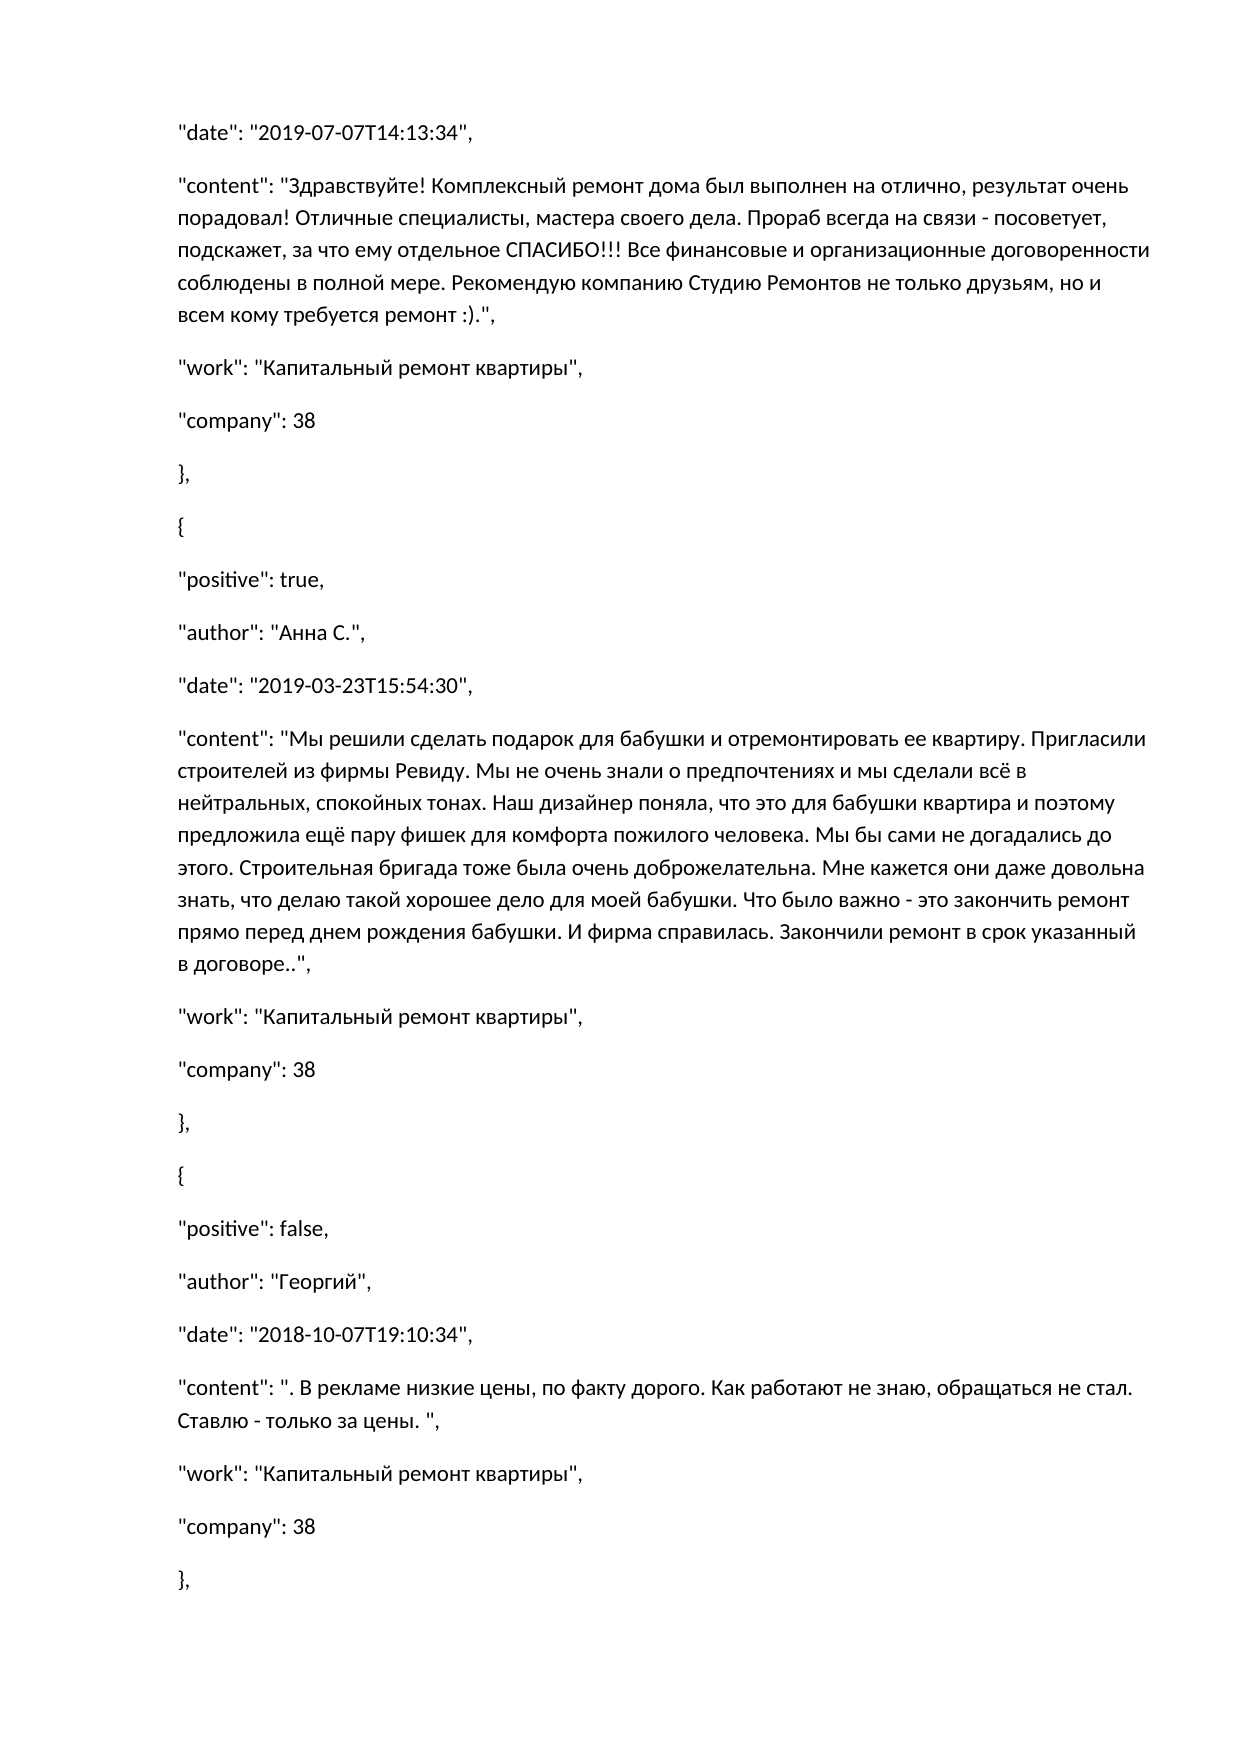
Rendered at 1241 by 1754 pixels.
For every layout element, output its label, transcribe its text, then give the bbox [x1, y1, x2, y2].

text "company": 38 [177, 406, 1152, 434]
text "content": "Здравствуйте! Комплексный ремонт дома был выполнен на отлично, результат очень порадовал! Отличные специалисты, мастера своего дела. Прораб всегда на связи - посоветует, подскажет, за что ему отдельное СПАСИБО!!! Все финансовые и организационные договоренности соблюдены в полной мере. Рекомендую компанию Студию Ремонтов не только друзьям, но и всем кому требуется ремонт :).", [177, 171, 1152, 328]
text "author": "Анна С.", [177, 618, 1152, 646]
text "positive": false, [177, 1214, 1152, 1242]
text }, [177, 1108, 1152, 1136]
text "date": "2019-07-07T14:13:34", [177, 118, 1152, 146]
text "date": "2019-03-23T15:54:30", [177, 671, 1152, 699]
text "work": "Капитальный ремонт квартиры", [177, 353, 1152, 381]
text "company": 38 [177, 1512, 1152, 1540]
text "positive": true, [177, 565, 1152, 593]
text "content": ". В рекламе низкие цены, по факту дорого. Как работают не знаю, обращаться не стал. Ставлю - только за цены. ", [177, 1373, 1152, 1434]
text "date": "2018-10-07T19:10:34", [177, 1321, 1152, 1348]
text { [177, 1161, 1152, 1189]
text "author": "Георгий", [177, 1267, 1152, 1296]
text "company": 38 [177, 1055, 1152, 1083]
text { [177, 512, 1152, 540]
text }, [177, 459, 1152, 487]
text }, [177, 1565, 1152, 1593]
text "content": "Мы решили сделать подарок для бабушки и отремонтировать ее квартиру. Пригласили строителей из фирмы Ревиду. Мы не очень знали о предпочтениях и мы сделали всё в нейтральных, спокойных тонах. Наш дизайнер поняла, что это для бабушки квартира и поэтому предложила ещё пару фишек для комфорта пожилого человека. Мы бы сами не догадались до этого. Строительная бригада тоже была очень доброжелательна. Мне кажется они даже довольна знать, что делаю такой хорошее дело для моей бабушки. Что было важно - это закончить ремонт прямо перед днем рождения бабушки. И фирма справилась. Закончили ремонт в срок указанный в договоре..", [177, 724, 1152, 977]
text "work": "Капитальный ремонт квартиры", [177, 1459, 1152, 1487]
text "work": "Капитальный ремонт квартиры", [177, 1002, 1152, 1030]
